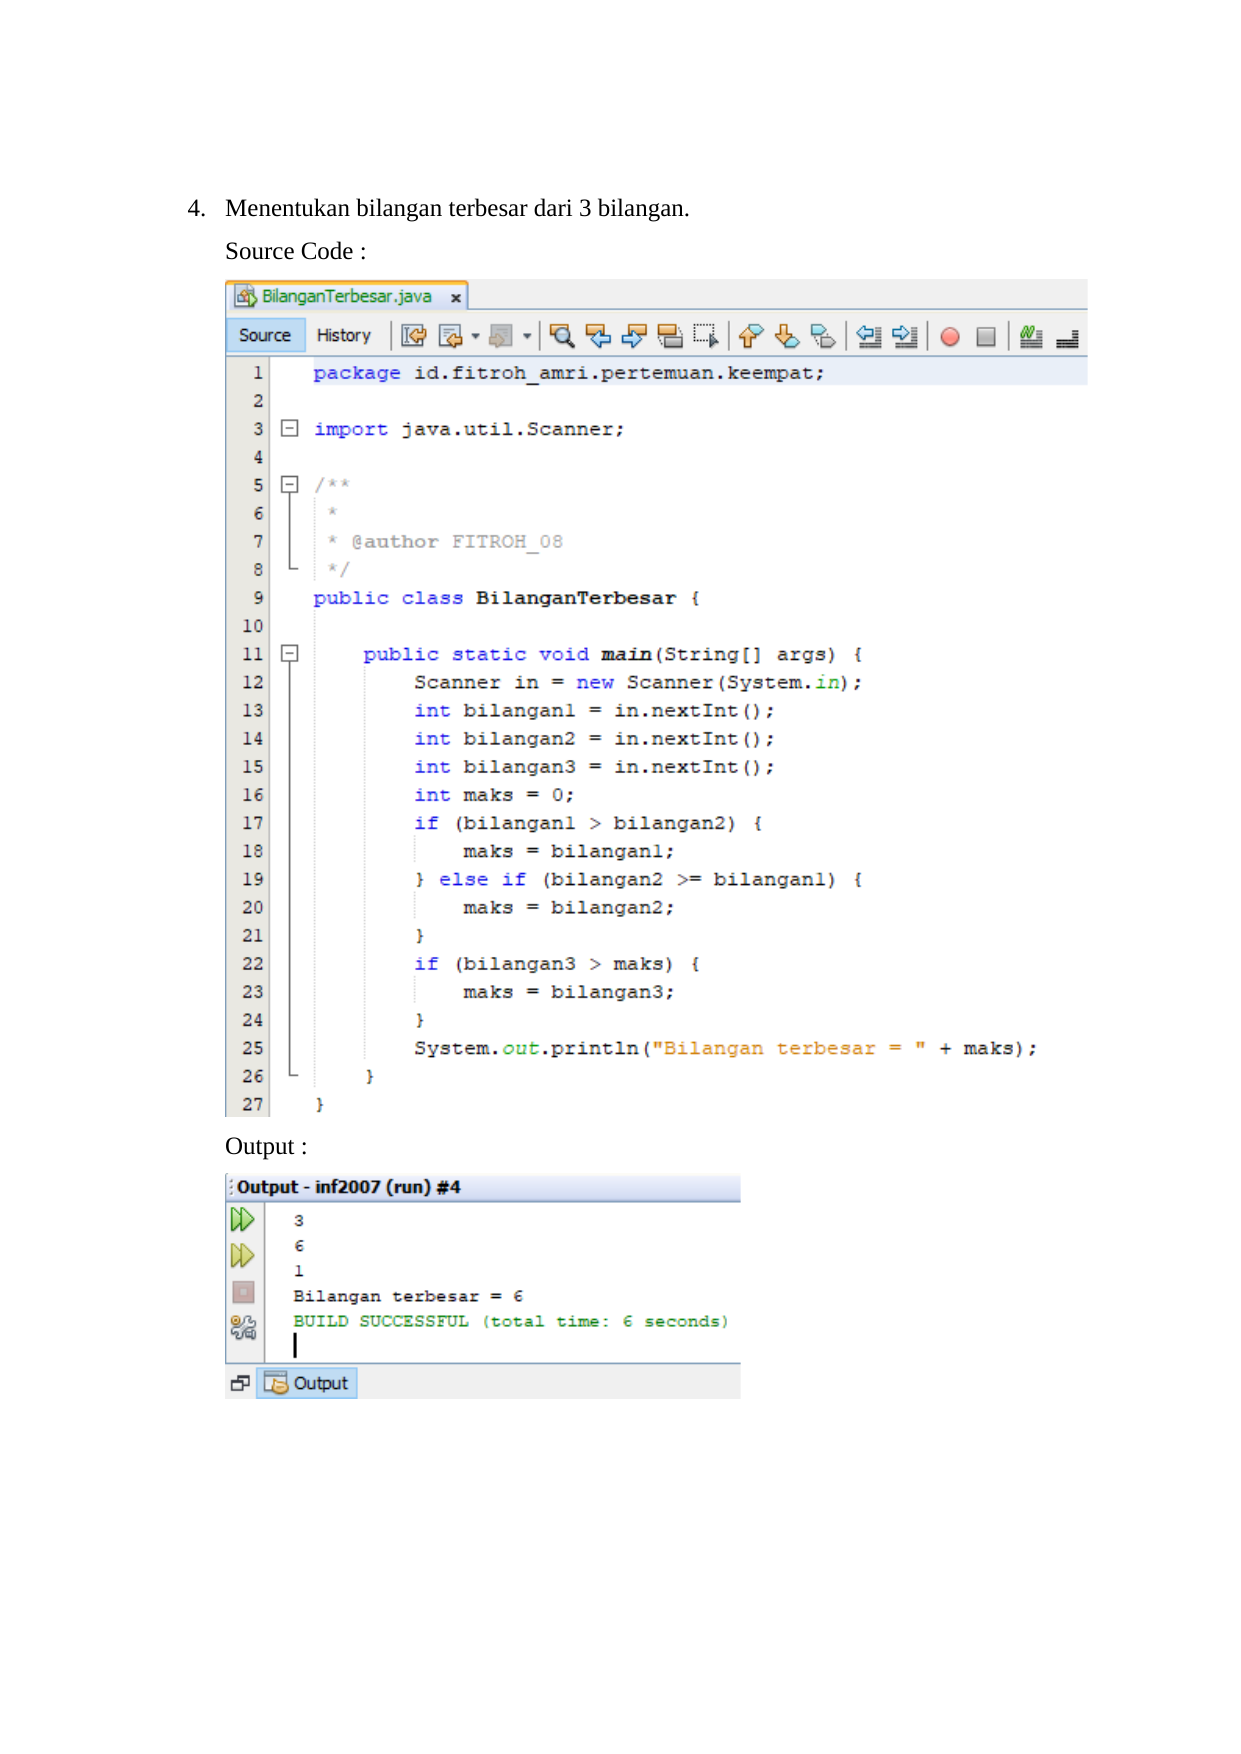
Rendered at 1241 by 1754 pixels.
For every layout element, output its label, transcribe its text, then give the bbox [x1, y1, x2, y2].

text Output : [225, 1131, 1090, 1159]
text Source Code : [225, 236, 1090, 265]
picture [225, 1173, 741, 1399]
picture [225, 279, 1088, 1117]
list Menentukan bilangan terbesar dari 3 bilangan. [187, 193, 1090, 222]
